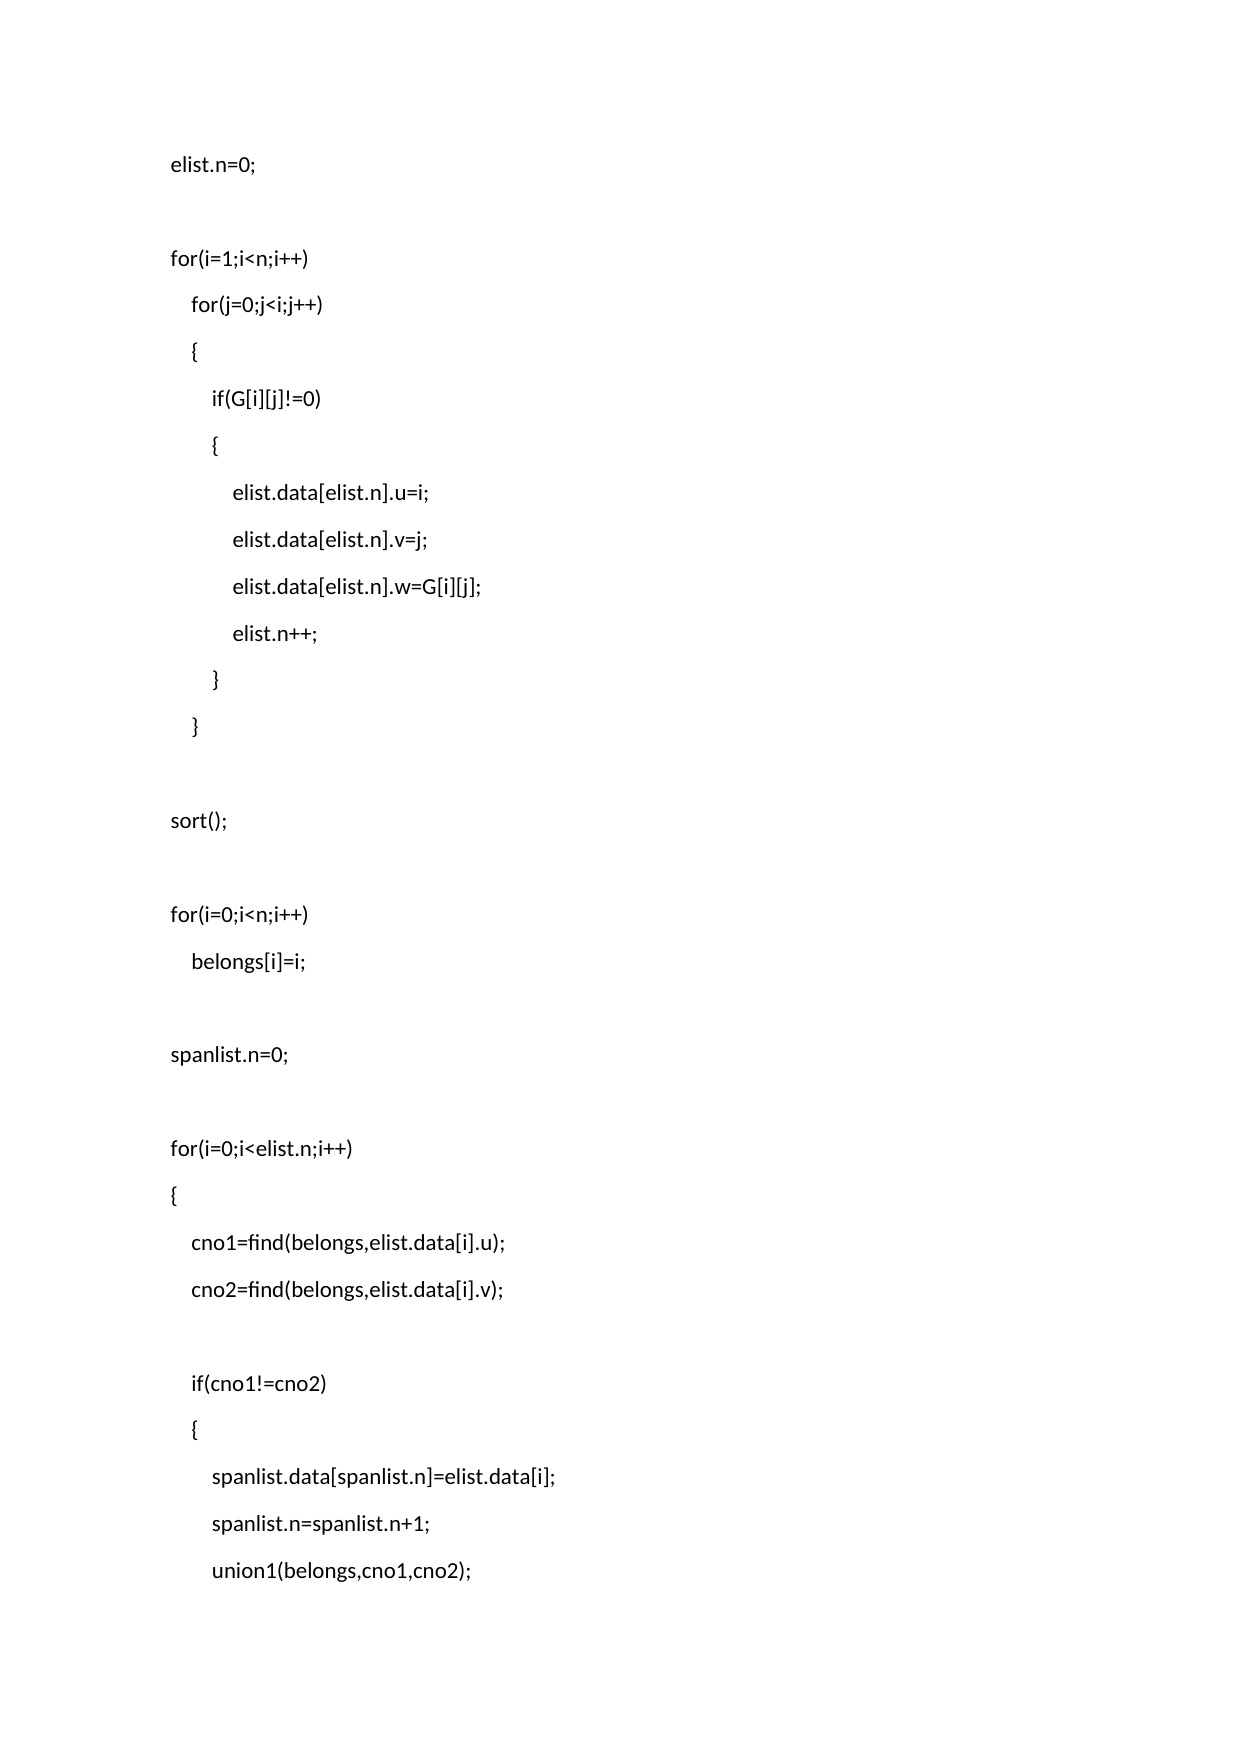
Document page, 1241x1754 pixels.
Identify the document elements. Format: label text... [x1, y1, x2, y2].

text for(i=0;i<elist.n;i++) [150, 1134, 1090, 1162]
text cno2=find(belongs,elist.data[i].v); [150, 1275, 1090, 1303]
text { [150, 431, 1090, 459]
text belongs[i]=i; [150, 947, 1090, 975]
text elist.data[elist.n].u=i; [150, 478, 1090, 506]
text { [150, 1181, 1090, 1209]
text for(j=0;j<i;j++) [150, 291, 1090, 319]
text spanlist.data[spanlist.n]=elist.data[i]; [150, 1462, 1090, 1491]
text sort(); [150, 806, 1090, 834]
text elist.data[elist.n].v=j; [150, 525, 1090, 553]
text { [150, 1416, 1090, 1444]
text } [150, 666, 1090, 694]
text if(cno1!=cno2) [150, 1369, 1090, 1397]
text { [150, 337, 1090, 366]
text for(i=0;i<n;i++) [150, 900, 1090, 928]
text elist.n++; [150, 619, 1090, 647]
text if(G[i][j]!=0) [150, 384, 1090, 412]
text union1(belongs,cno1,cno2); [150, 1556, 1090, 1584]
text for(i=1;i<n;i++) [150, 244, 1090, 272]
text spanlist.n=0; [150, 1041, 1090, 1069]
text elist.n=0; [150, 150, 1090, 178]
text elist.data[elist.n].w=G[i][j]; [150, 572, 1090, 600]
text spanlist.n=spanlist.n+1; [150, 1509, 1090, 1537]
text cno1=find(belongs,elist.data[i].u); [150, 1228, 1090, 1256]
text } [150, 712, 1090, 741]
